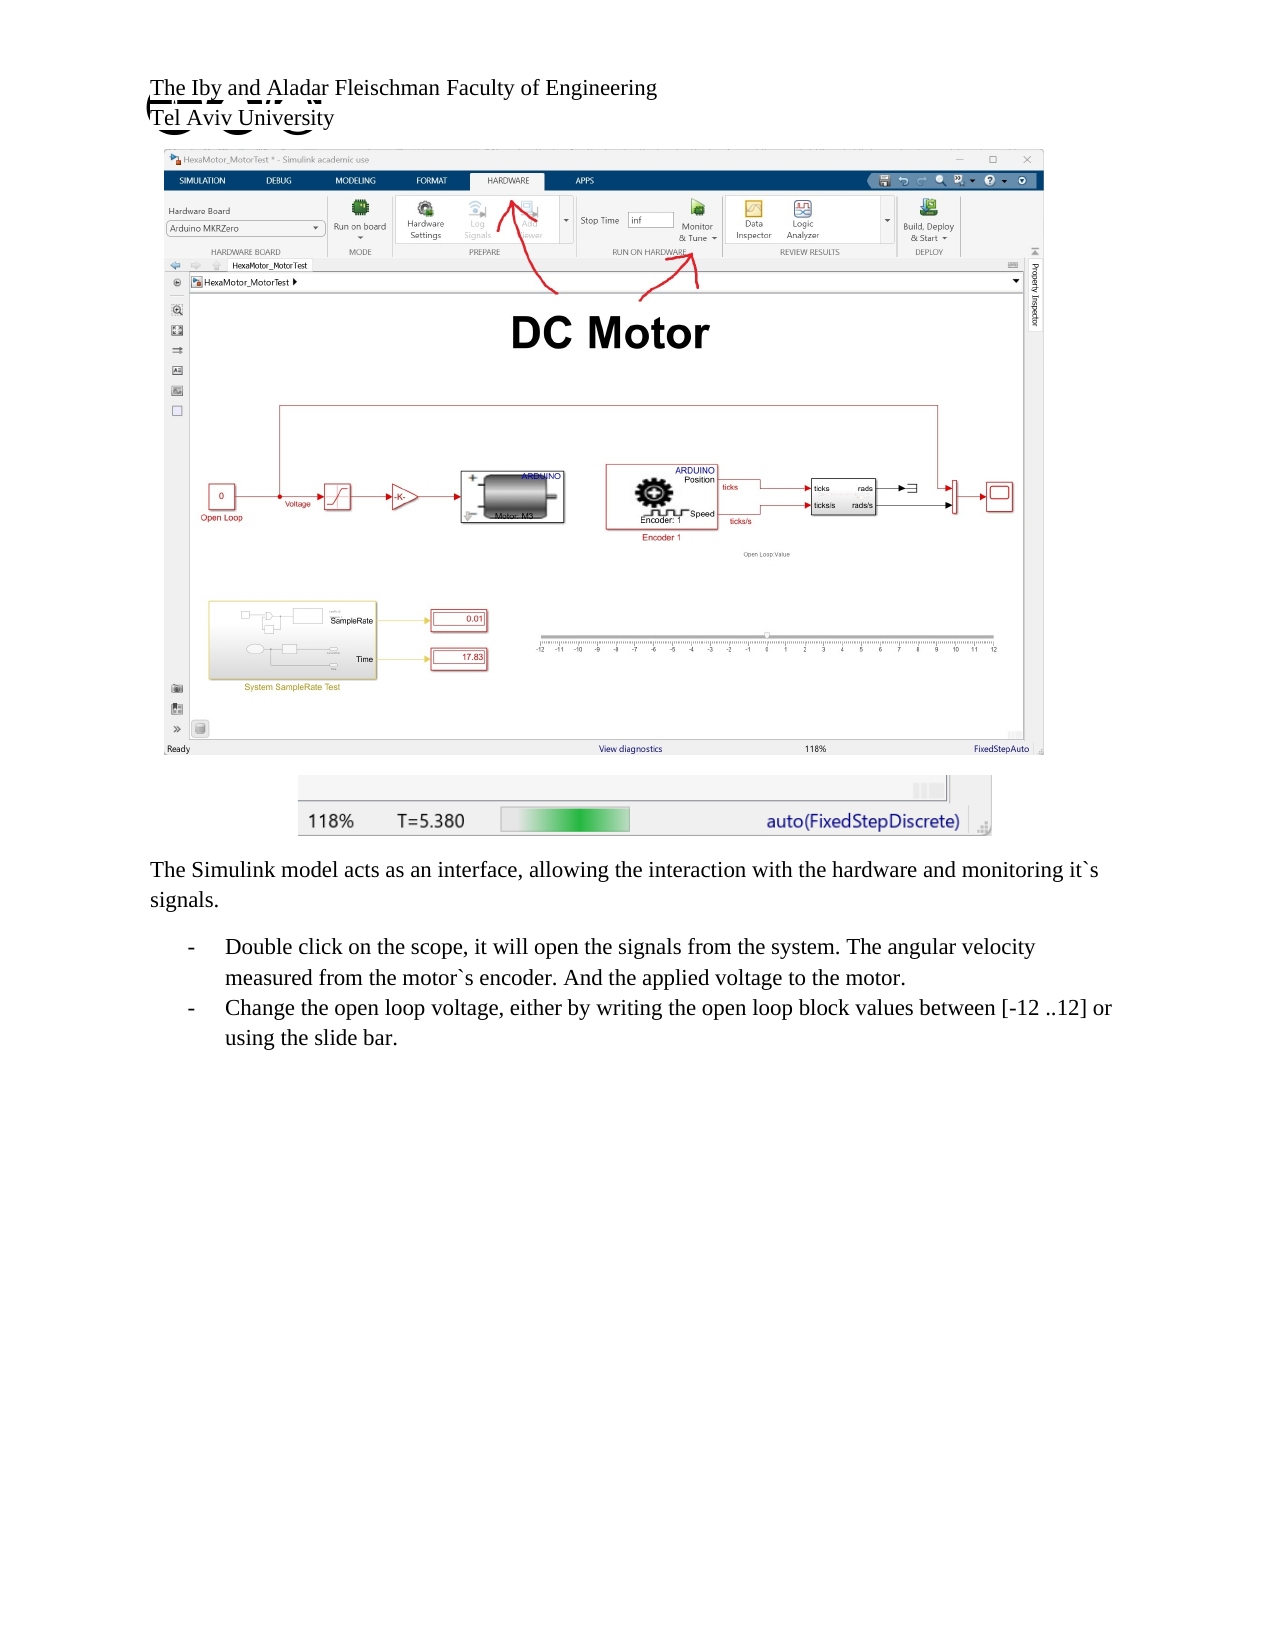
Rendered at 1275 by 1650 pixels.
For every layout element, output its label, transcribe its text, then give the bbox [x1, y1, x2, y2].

text The Simulink model acts as an interface, allowing the interaction with the hardware and monitoring it`s signals. [150, 856, 1125, 913]
picture [145, 79, 323, 137]
picture [297, 775, 992, 836]
list Change the open loop voltage, either by writing the open loop block values between [-12 ..12] or using the slide bar. [187, 994, 1125, 1050]
list Double click on the scope, it will open the signals from the system. The angular velocity measured from the motor`s encoder. And the applied voltage to the motor. [187, 933, 1125, 990]
picture [164, 149, 1044, 755]
